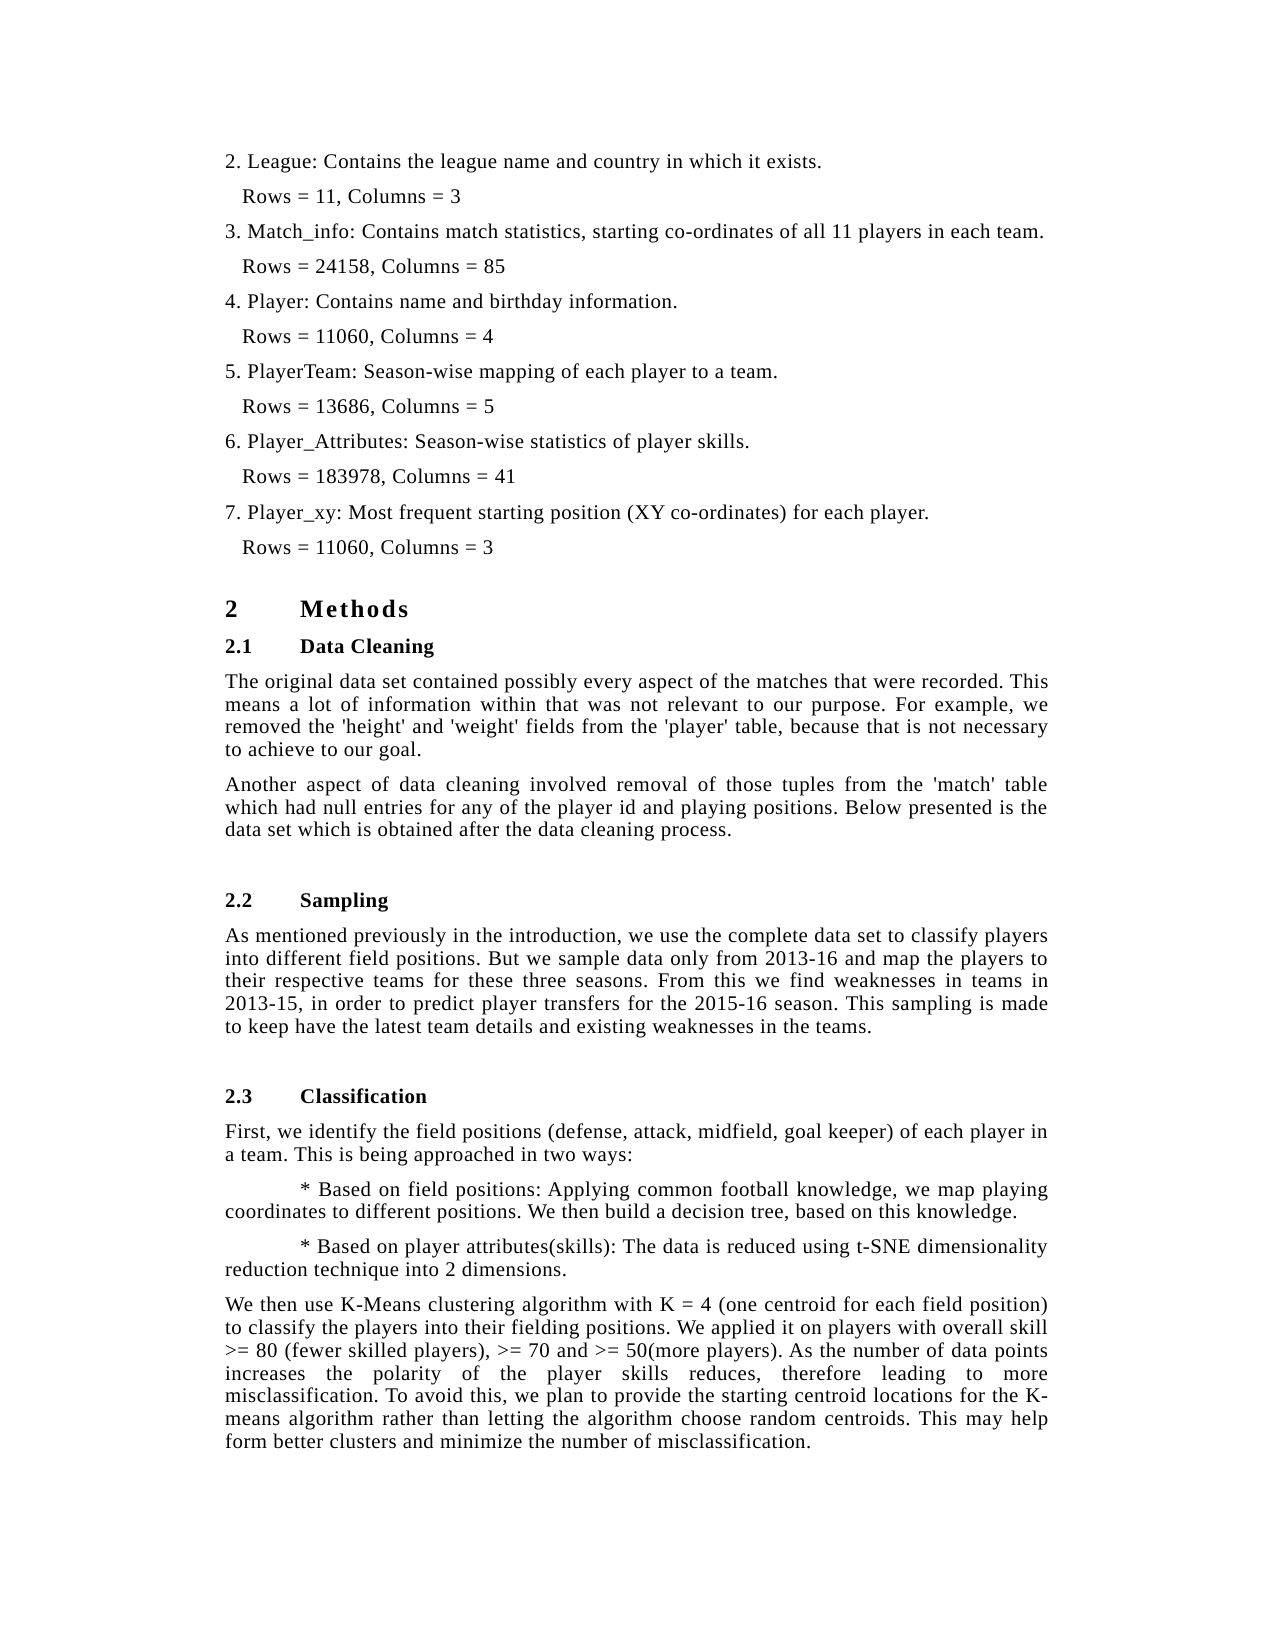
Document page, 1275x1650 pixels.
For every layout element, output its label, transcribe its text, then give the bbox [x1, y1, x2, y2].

text * Based on player attributes(skills): The data is reduced using t-SNE dimensionality reduction technique into 2 dimensions. [225, 1236, 1050, 1281]
text 6. Player_Attributes: Season-wise statistics of player skills. [225, 431, 1050, 453]
text 3. Match_info: Contains match statistics, starting co-ordinates of all 11 players in each team. [225, 220, 1050, 243]
text We then use K-Means clustering algorithm with K = 4 (one centroid for each field position) to classify the players into their fielding positions. We applied it on players with overall skill >= 80 (fewer skilled players), >= 70 and >= 50(more players). As the number of data points increases the polarity of the player skills reduces, therefore leading to more misclassification. To avoid this, we plan to provide the starting centroid locations for the K-means algorithm rather than letting the algorithm choose random centroids. This may help form better clusters and minimize the number of misclassification. [225, 1294, 1050, 1453]
text Rows = 11, Columns = 3 [225, 185, 1050, 208]
text Rows = 13686, Columns = 5 [225, 396, 1050, 418]
text Another aspect of data cleaning involved removal of those tuples from the 'match' table which had null entries for any of the player id and playing positions. Below presented is the data set which is obtained after the data cleaning process. [225, 773, 1050, 841]
text 2.1 Data Cleaning [225, 635, 1050, 658]
text 2 Methods [225, 594, 1050, 623]
text 4. Player: Contains name and birthday information. [225, 290, 1050, 313]
text 7. Player_xy: Most frequent starting position (XY co-ordinates) for each player. [225, 501, 1050, 524]
text First, we identify the field positions (defense, attack, midfield, goal keeper) of each player in a team. This is being approached in two ways: [225, 1120, 1050, 1166]
text 2.3 Classification [225, 1085, 1050, 1108]
text The original data set contained possibly every aspect of the matches that were recorded. This means a lot of information within that was not relevant to our purpose. For example, we removed the 'height' and 'weight' fields from the 'player' table, because that is not necessary to achieve to our goal. [225, 670, 1050, 761]
text As mentioned previously in the introduction, we use the complete data set to classify players into different field positions. But we sample data only from 2013-16 and map the players to their respective teams for these three seasons. From this we find weaknesses in teams in 2013-15, in order to predict player transfers for the 2015-16 season. This sampling is made to keep have the latest team details and existing weaknesses in the teams. [225, 924, 1050, 1038]
text 5. PlayerTeam: Season-wise mapping of each player to a team. [225, 361, 1050, 383]
text * Based on field positions: Applying common football knowledge, we map playing coordinates to different positions. We then build a decision tree, based on this knowledge. [225, 1178, 1050, 1223]
text 2.2 Sampling [225, 889, 1050, 912]
text Rows = 183978, Columns = 41 [225, 466, 1050, 488]
text Rows = 24158, Columns = 85 [225, 255, 1050, 278]
text Rows = 11060, Columns = 3 [225, 536, 1050, 559]
text Rows = 11060, Columns = 4 [225, 326, 1050, 348]
text 2. League: Contains the league name and country in which it exists. [225, 150, 1050, 173]
